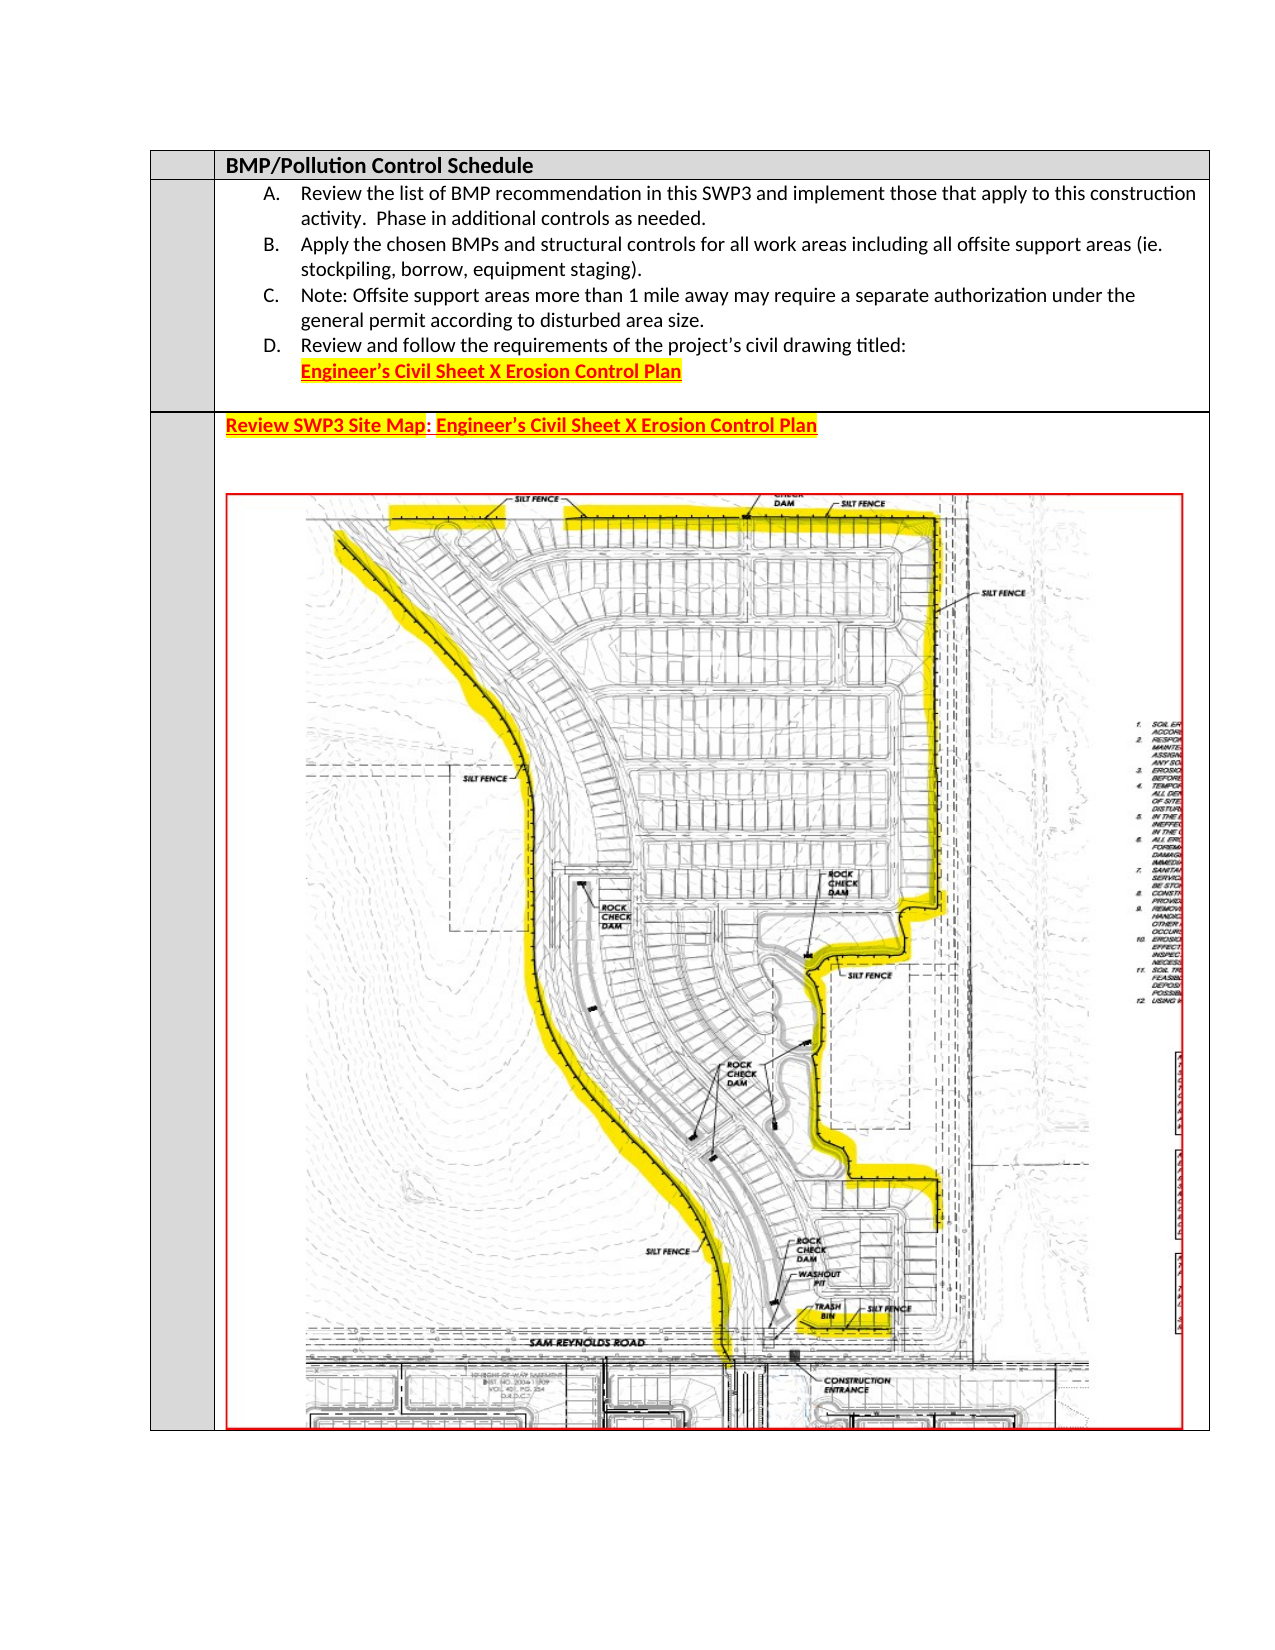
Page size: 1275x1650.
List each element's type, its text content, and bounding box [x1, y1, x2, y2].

table_header BMP/Pollution Control Schedule [215, 151, 1209, 179]
table_cell [151, 413, 214, 1430]
picture [225, 493, 1184, 1430]
table_cell [151, 180, 214, 411]
table_cell Review the list of BMP recommendation in this SWP3 and implement those that apply to this construction activity. Phase in additional controls as needed. Apply the chosen BMPs and structural controls for all work areas including all offsite support areas (ie. stockpiling, borrow, equipment staging). Note: Offsite support areas more than 1 mile away may require a separate authorization under the general permit according to disturbed area size. Review and follow the requirements of the project’s civil drawing titled: Engineer’s Civil Sheet X Erosion Control Plan [215, 180, 1209, 411]
table_header [151, 151, 214, 179]
table_cell Review SWP3 Site Map: Engineer’s Civil Sheet X Erosion Control Plan [215, 413, 1209, 1430]
